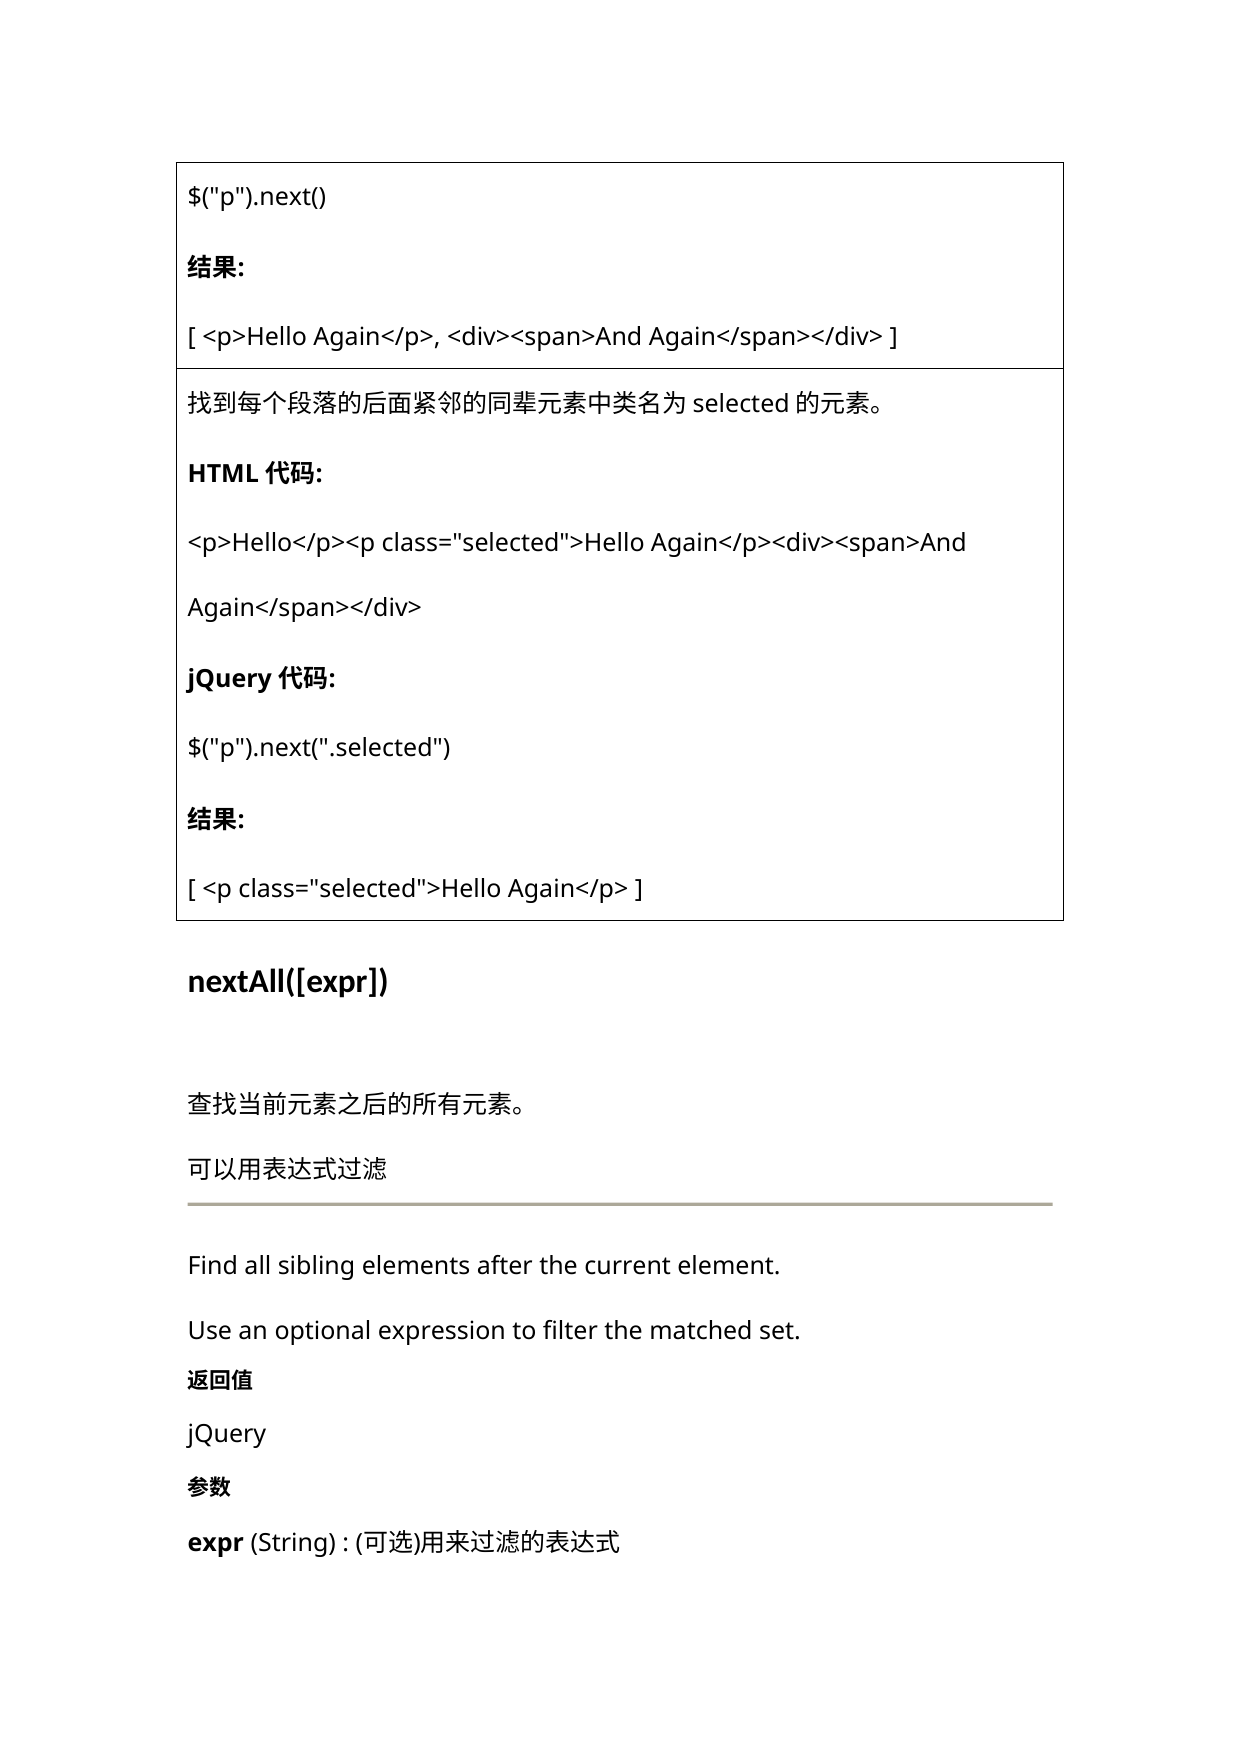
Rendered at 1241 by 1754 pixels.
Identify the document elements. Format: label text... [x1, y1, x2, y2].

text 可以用表达式过滤 [187, 1135, 1053, 1200]
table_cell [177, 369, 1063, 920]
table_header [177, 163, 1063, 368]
subtitle nextAll([expr]) [187, 948, 1053, 1013]
text 参数 [187, 1470, 1053, 1502]
text Use an optional expression to filter the matched set. [187, 1297, 1053, 1362]
text Find all sibling elements after the current element. [187, 1232, 1053, 1297]
text expr (String) : (可选)用来过滤的表达式 [187, 1508, 1053, 1573]
text jQuery [187, 1400, 1053, 1465]
text 查找当前元素之后的所有元素。 [187, 1070, 1053, 1135]
text 返回值 [187, 1362, 1053, 1395]
